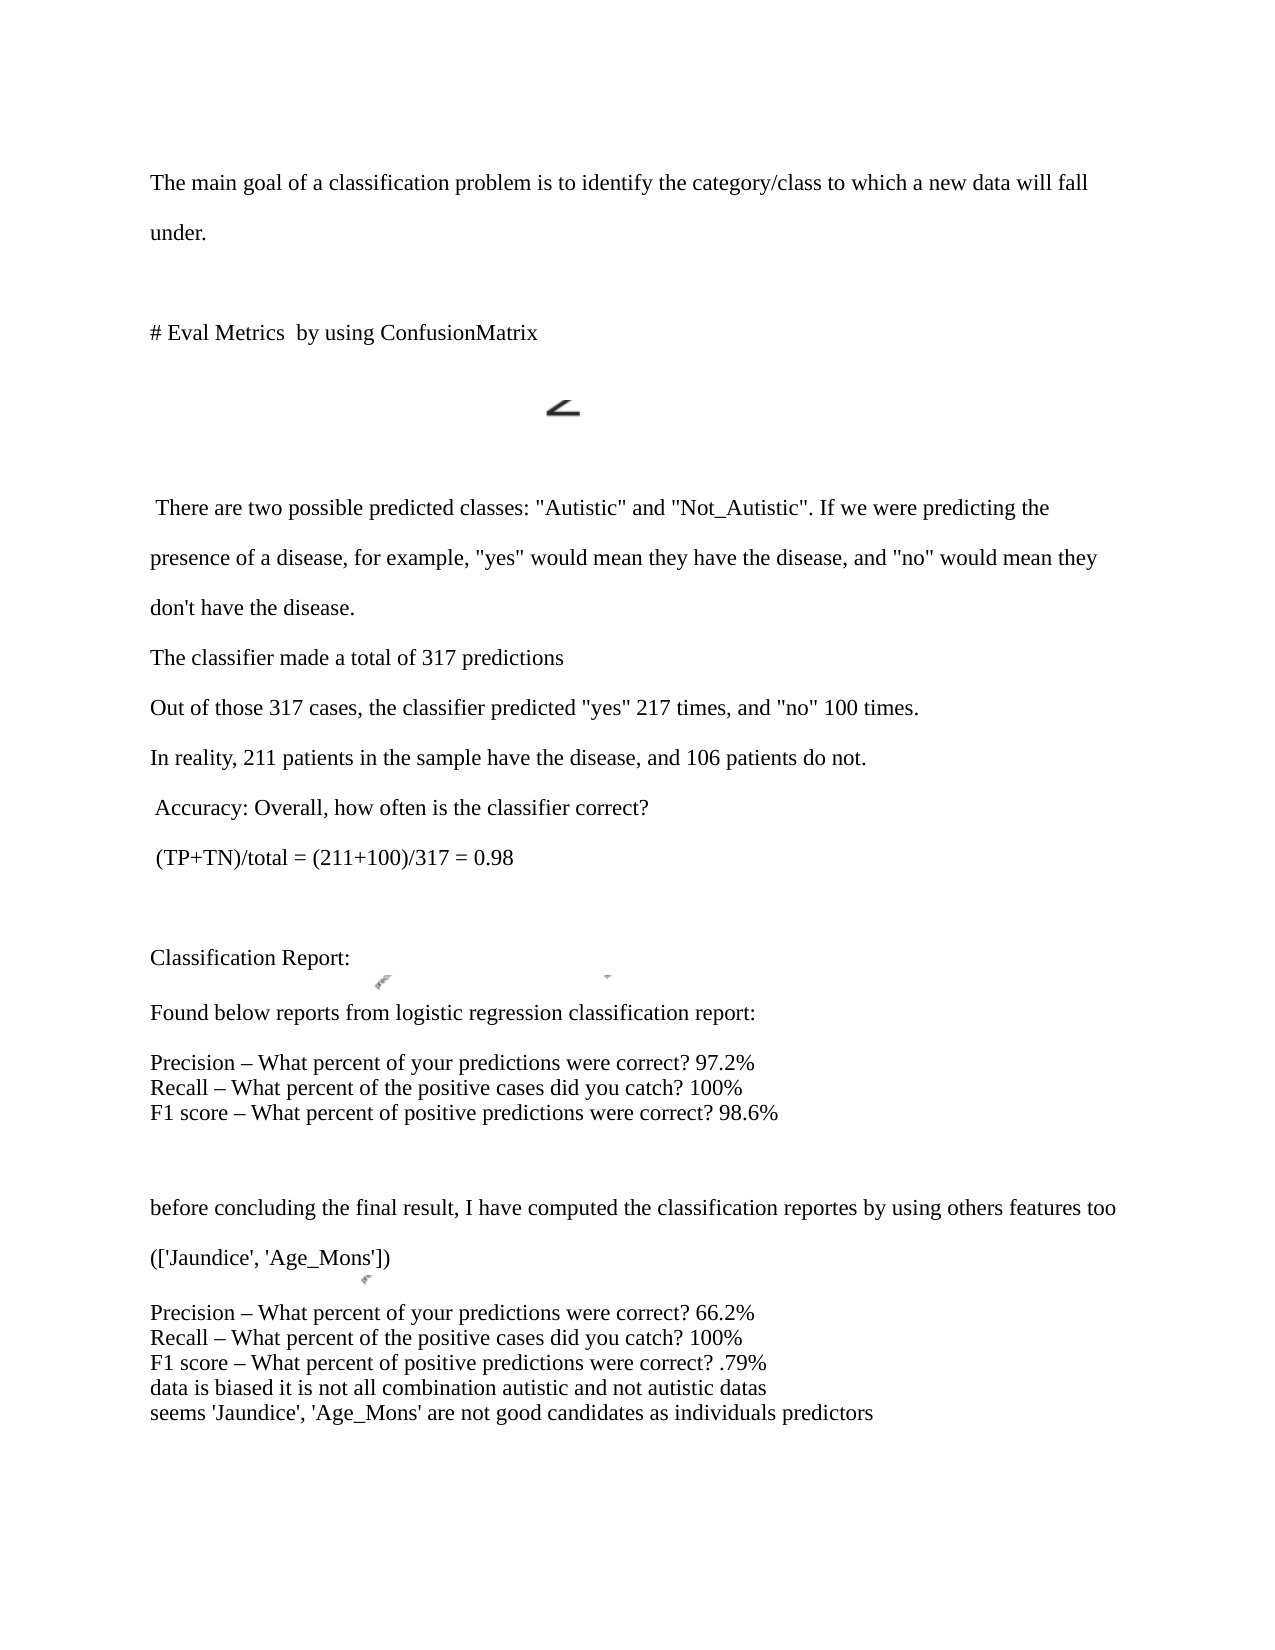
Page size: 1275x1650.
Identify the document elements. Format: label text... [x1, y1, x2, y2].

text Classification Report: [150, 925, 1125, 975]
text Out of those 317 cases, the classifier predicted "yes" 217 times, and "no" 100 times. [150, 675, 1125, 725]
text data is biased it is not all combination autistic and not autistic datas [150, 1375, 1125, 1400]
text There are two possible predicted classes: "Autistic" and "Not_Autistic". If we were predicting the presence of a disease, for example, "yes" would mean they have the disease, and "no" would mean they don't have the disease. [150, 475, 1125, 625]
text Recall – What percent of the positive cases did you catch? 100% [150, 1325, 1125, 1350]
text Recall – What percent of the positive cases did you catch? 100% [150, 1075, 1125, 1100]
text before concluding the final result, I have computed the classification reportes by using others features too (['Jaundice', 'Age_Mons']) [150, 1175, 1125, 1275]
text seems 'Jaundice', 'Age_Mons' are not good candidates as individuals predictors [150, 1400, 1125, 1425]
text Precision – What percent of your predictions were correct? 97.2% [150, 1050, 1125, 1075]
text The classifier made a total of 317 predictions [150, 625, 1125, 675]
text # Eval Metrics by using ConfusionMatrix [150, 300, 1125, 350]
text F1 score – What percent of positive predictions were correct? .79% [150, 1350, 1125, 1375]
text Found below reports from logistic regression classification report: [150, 1000, 1125, 1025]
text F1 score – What percent of positive predictions were correct? 98.6% [150, 1100, 1125, 1125]
text Precision – What percent of your predictions were correct? 66.2% [150, 1300, 1125, 1325]
text The main goal of a classification problem is to identify the category/class to which a new data will fall under. [150, 150, 1125, 250]
text In reality, 211 patients in the sample have the disease, and 106 patients do not. [150, 725, 1125, 775]
text (TP+TN)/total = (211+100)/317 = 0.98 [150, 825, 1125, 875]
text Accuracy: Overall, how often is the classifier correct? [150, 775, 1125, 825]
